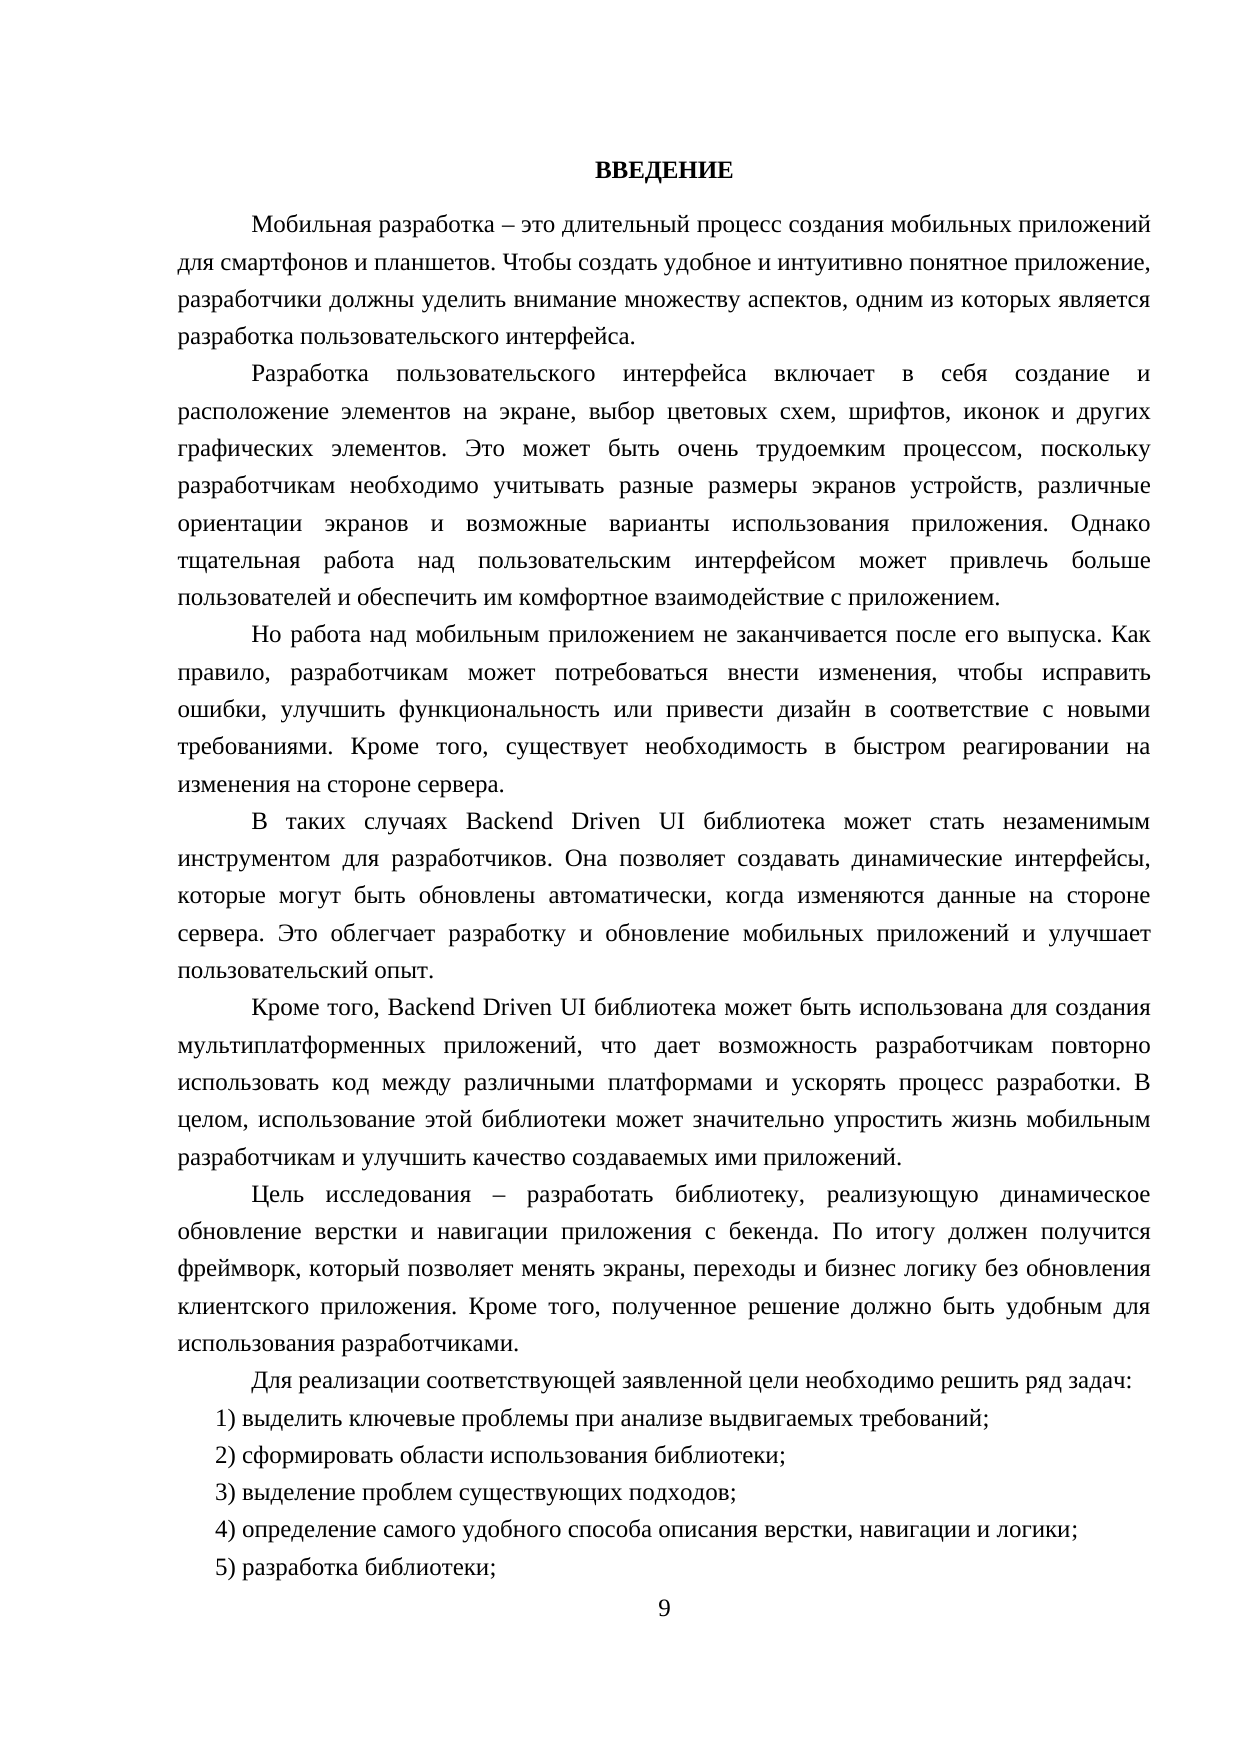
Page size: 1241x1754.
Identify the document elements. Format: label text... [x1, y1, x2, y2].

text Цель исследования – разработать библиотеку, реализующую динамическое обновление верстки и навигации приложения с бекенда. По итогу должен получится фреймворк, который позволяет менять экраны, переходы и бизнес логику без обновления клиентского приложения. Кроме того, полученное решение должно быть удобным для использования разработчиками. [177, 1179, 1152, 1357]
subtitle ВВЕДЕНИЕ [177, 156, 1152, 184]
text 1) выделить ключевые проблемы при анализе выдвигаемых требований; [177, 1403, 1152, 1431]
text Разработка пользовательского интерфейса включает в себя создание и расположение элементов на экране, выбор цветовых схем, шрифтов, иконок и других графических элементов. Это может быть очень трудоемким процессом, поскольку разработчикам необходимо учитывать разные размеры экранов устройств, различные ориентации экранов и возможные варианты использования приложения. Однако тщательная работа над пользовательским интерфейсом может привлечь больше пользователей и обеспечить им комфортное взаимодействие с приложением. [177, 358, 1152, 611]
text Но работа над мобильным приложением не заканчивается после его выпуска. Как правило, разработчикам может потребоваться внести изменения, чтобы исправить ошибки, улучшить функциональность или привести дизайн в соответствие с новыми требованиями. Кроме того, существует необходимость в быстром реагировании на изменения на стороне сервера. [177, 619, 1152, 797]
text 5) разработка библиотеки; [215, 1552, 1152, 1581]
text 2) сформировать области использования библиотеки; [215, 1440, 1152, 1469]
text Для реализации соответствующей заявленной цели необходимо решить ряд задач: [177, 1365, 1152, 1394]
text Мобильная разработка – это длительный процесс создания мобильных приложений для смартфонов и планшетов. Чтобы создать удобное и интуитивно понятное приложение, разработчики должны уделить внимание множеству аспектов, одним из которых является разработка пользовательского интерфейса. [177, 209, 1152, 350]
text В таких случаях Backend Driven UI библиотека может стать незаменимым инструментом для разработчиков. Она позволяет создавать динамические интерфейсы, которые могут быть обновлены автоматически, когда изменяются данные на стороне сервера. Это облегчает разработку и обновление мобильных приложений и улучшает пользовательский опыт. [177, 806, 1152, 984]
text Кроме того, Backend Driven UI библиотека может быть использована для создания мультиплатформенных приложений, что дает возможность разработчикам повторно использовать код между различными платформами и ускорять процесс разработки. В целом, использование этой библиотеки может значительно упростить жизнь мобильным разработчикам и улучшить качество создаваемых ими приложений. [177, 992, 1152, 1170]
text 3) выделение проблем существующих подходов; [215, 1477, 1152, 1506]
text 4) определение самого удобного способа описания верстки, навигации и логики; [215, 1514, 1152, 1543]
